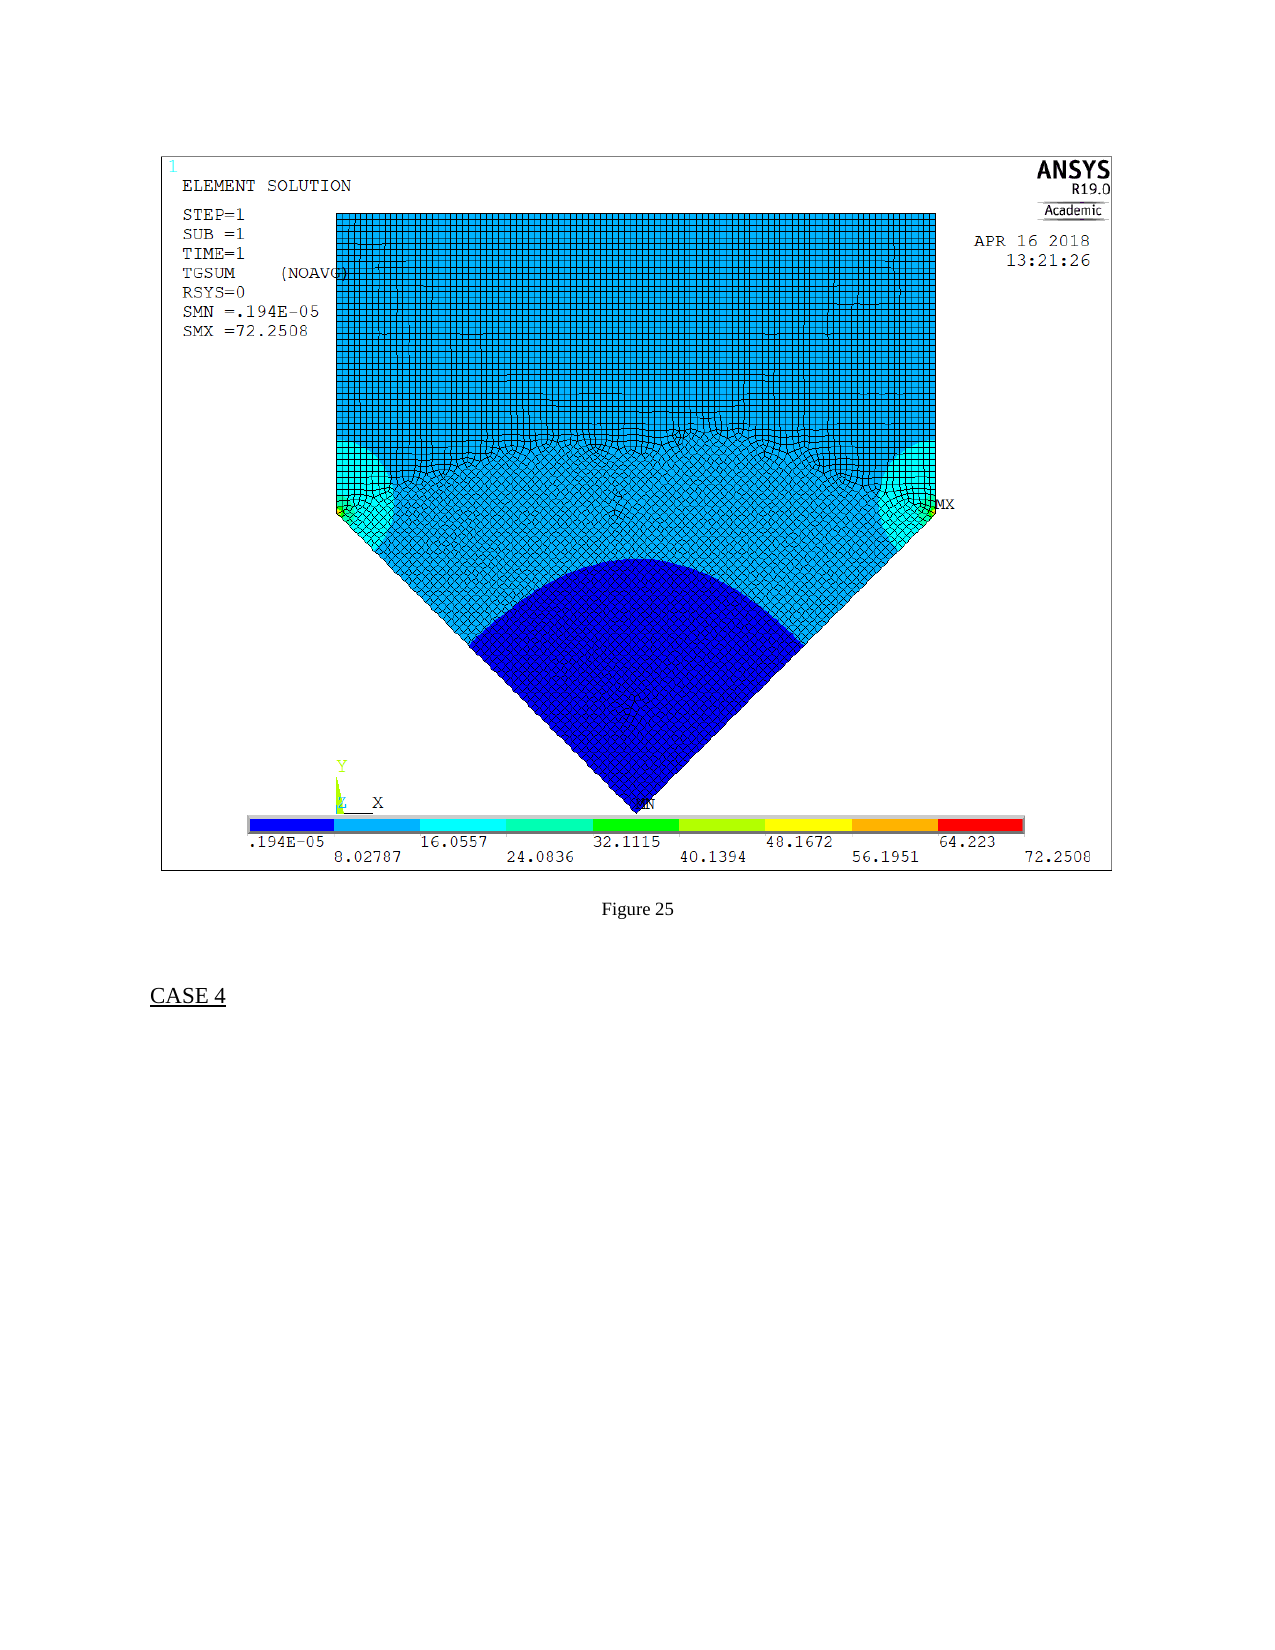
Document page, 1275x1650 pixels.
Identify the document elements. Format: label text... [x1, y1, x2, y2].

text Figure 25 [150, 897, 1125, 919]
text CASE 4 [150, 982, 1125, 1009]
picture [150, 150, 1125, 879]
